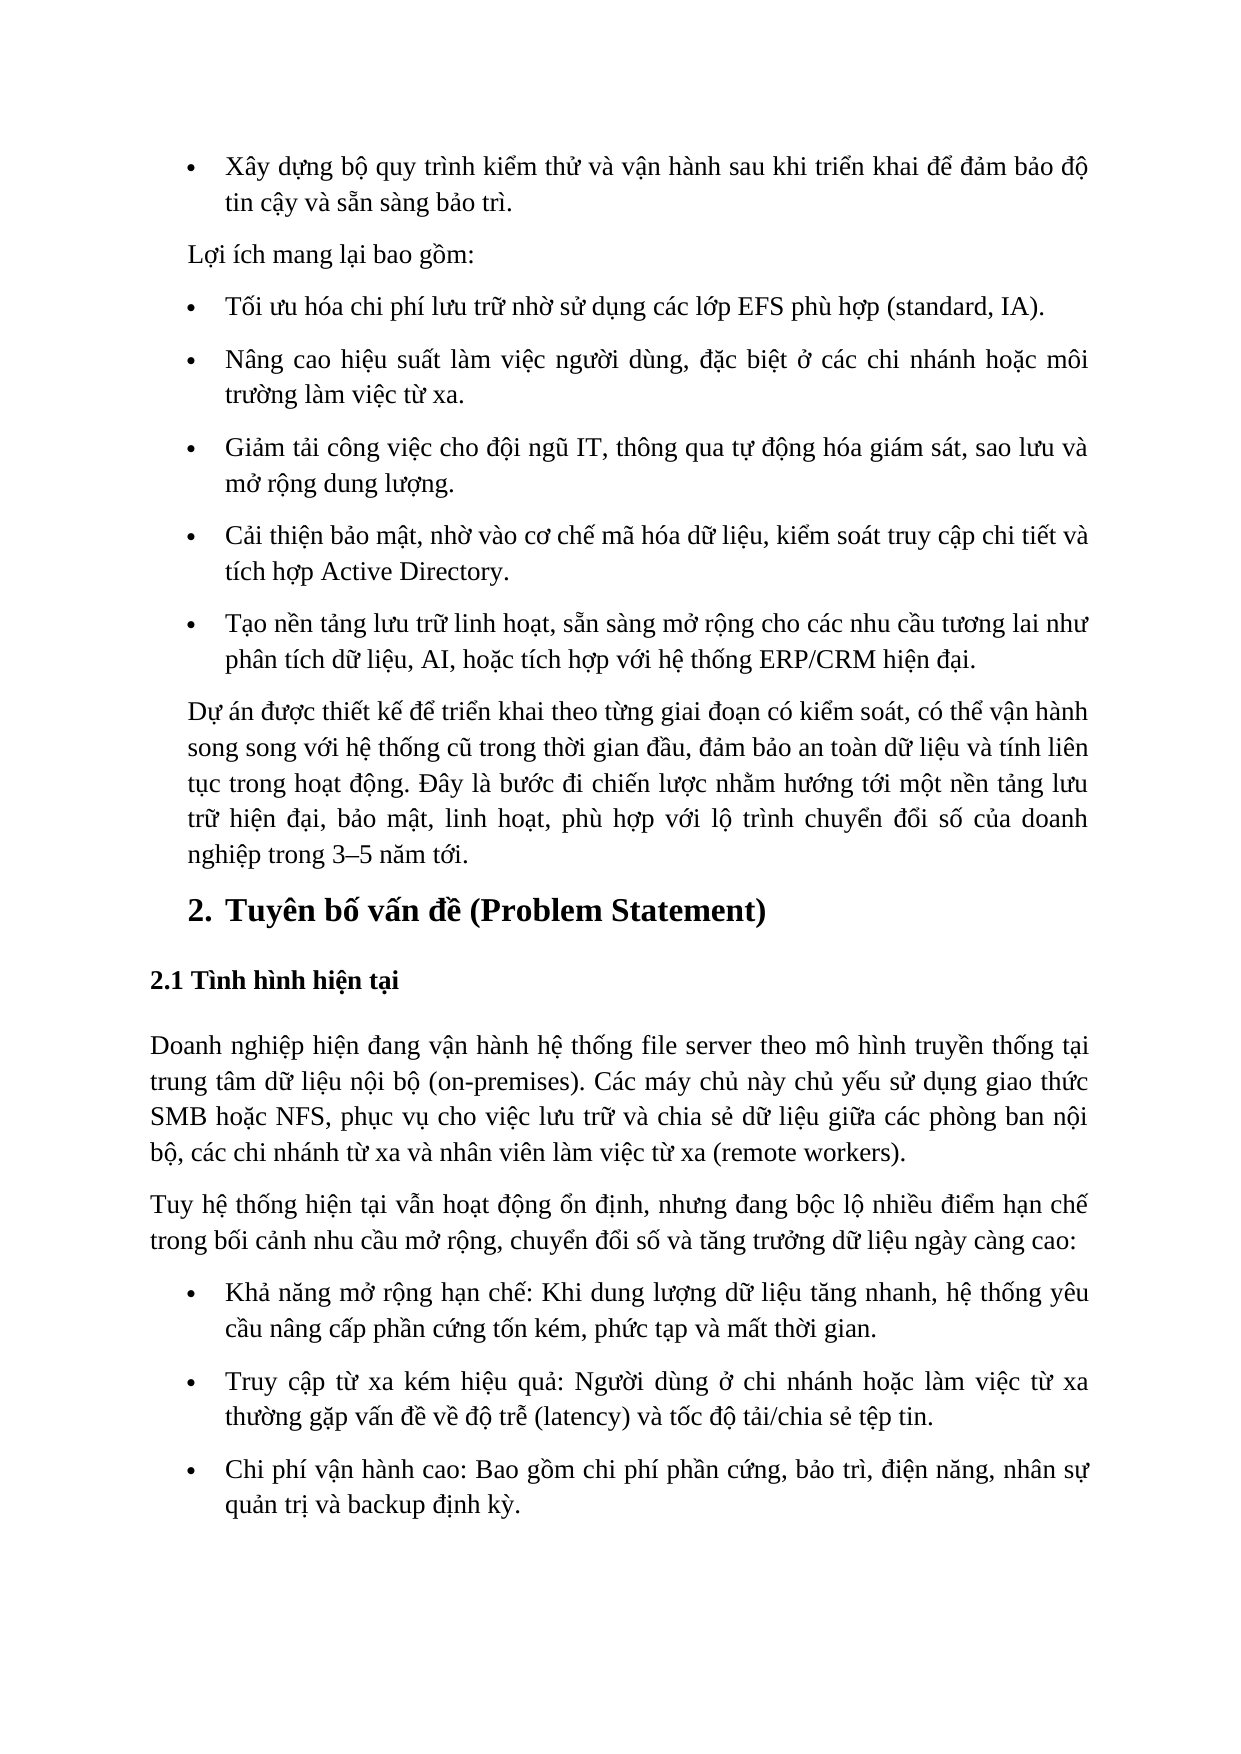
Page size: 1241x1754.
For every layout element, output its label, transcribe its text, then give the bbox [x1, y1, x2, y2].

text Tuy hệ thống hiện tại vẫn hoạt động ổn định, nhưng đang bộc lộ nhiều điểm hạn chế trong bối cảnh nhu cầu mở rộng, chuyển đổi số và tăng trưởng dữ liệu ngày càng cao: [150, 1188, 1090, 1255]
text Doanh nghiệp hiện đang vận hành hệ thống file server theo mô hình truyền thống tại trung tâm dữ liệu nội bộ (on-premises). Các máy chủ này chủ yếu sử dụng giao thức SMB hoặc NFS, phục vụ cho việc lưu trữ và chia sẻ dữ liệu giữa các phòng ban nội bộ, các chi nhánh từ xa và nhân viên làm việc từ xa (remote workers). [150, 1029, 1090, 1167]
list Giảm tải công việc cho đội ngũ IT, thông qua tự động hóa giám sát, sao lưu và mở rộng dung lượng. [187, 431, 1090, 498]
list Tuyên bố vấn đề (Problem Statement) [187, 891, 1090, 929]
list Tối ưu hóa chi phí lưu trữ nhờ sử dụng các lớp EFS phù hợp (standard, IA). [187, 291, 1090, 322]
list Xây dựng bộ quy trình kiểm thử và vận hành sau khi triển khai để đảm bảo độ tin cậy và sẵn sàng bảo trì. [187, 150, 1090, 217]
list Nâng cao hiệu suất làm việc người dùng, đặc biệt ở các chi nhánh hoặc môi trường làm việc từ xa. [187, 343, 1090, 410]
list Khả năng mở rộng hạn chế: Khi dung lượng dữ liệu tăng nhanh, hệ thống yêu cầu nâng cấp phần cứng tốn kém, phức tạp và mất thời gian. [187, 1277, 1090, 1343]
subtitle 2.1 Tình hình hiện tại [150, 964, 1090, 995]
list Truy cập từ xa kém hiệu quả: Người dùng ở chi nhánh hoặc làm việc từ xa thường gặp vấn đề về độ trễ (latency) và tốc độ tải/chia sẻ tệp tin. [187, 1365, 1090, 1432]
list Tạo nền tảng lưu trữ linh hoạt, sẵn sàng mở rộng cho các nhu cầu tương lai như phân tích dữ liệu, AI, hoặc tích hợp với hệ thống ERP/CRM hiện đại. [187, 607, 1090, 674]
text Dự án được thiết kế để triển khai theo từng giai đoạn có kiểm soát, có thể vận hành song song với hệ thống cũ trong thời gian đầu, đảm bảo an toàn dữ liệu và tính liên tục trong hoạt động. Đây là bước đi chiến lược nhằm hướng tới một nền tảng lưu trữ hiện đại, bảo mật, linh hoạt, phù hợp với lộ trình chuyển đổi số của doanh nghiệp trong 3–5 năm tới. [187, 695, 1090, 869]
list Cải thiện bảo mật, nhờ vào cơ chế mã hóa dữ liệu, kiểm soát truy cập chi tiết và tích hợp Active Directory. [187, 519, 1090, 586]
text Lợi ích mang lại bao gồm: [150, 238, 1090, 269]
list Chi phí vận hành cao: Bao gồm chi phí phần cứng, bảo trì, điện năng, nhân sự quản trị và backup định kỳ. [187, 1453, 1090, 1520]
